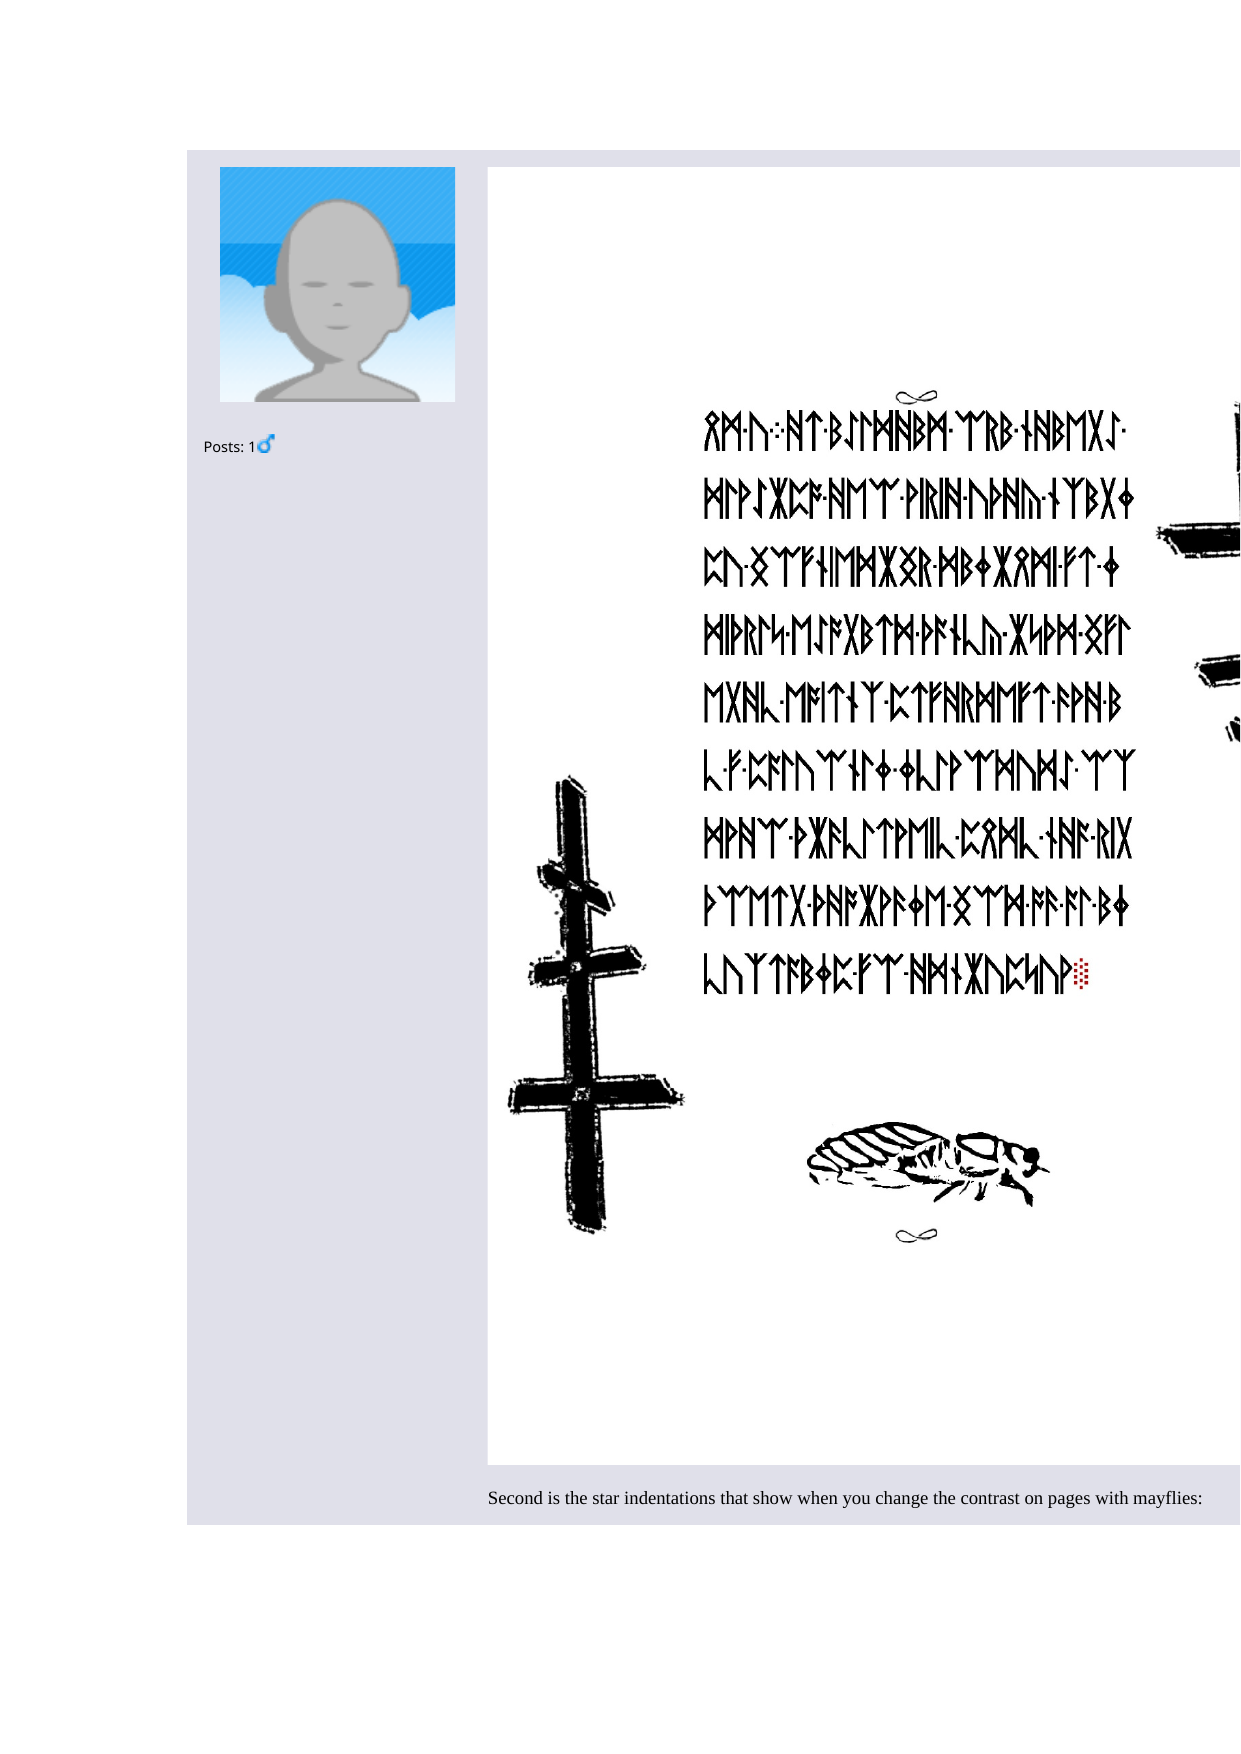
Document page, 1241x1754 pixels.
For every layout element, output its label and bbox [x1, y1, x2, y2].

table_cell [188, 151, 1240, 1524]
picture [256, 434, 275, 453]
picture [220, 167, 456, 402]
picture [487, 167, 1241, 1465]
